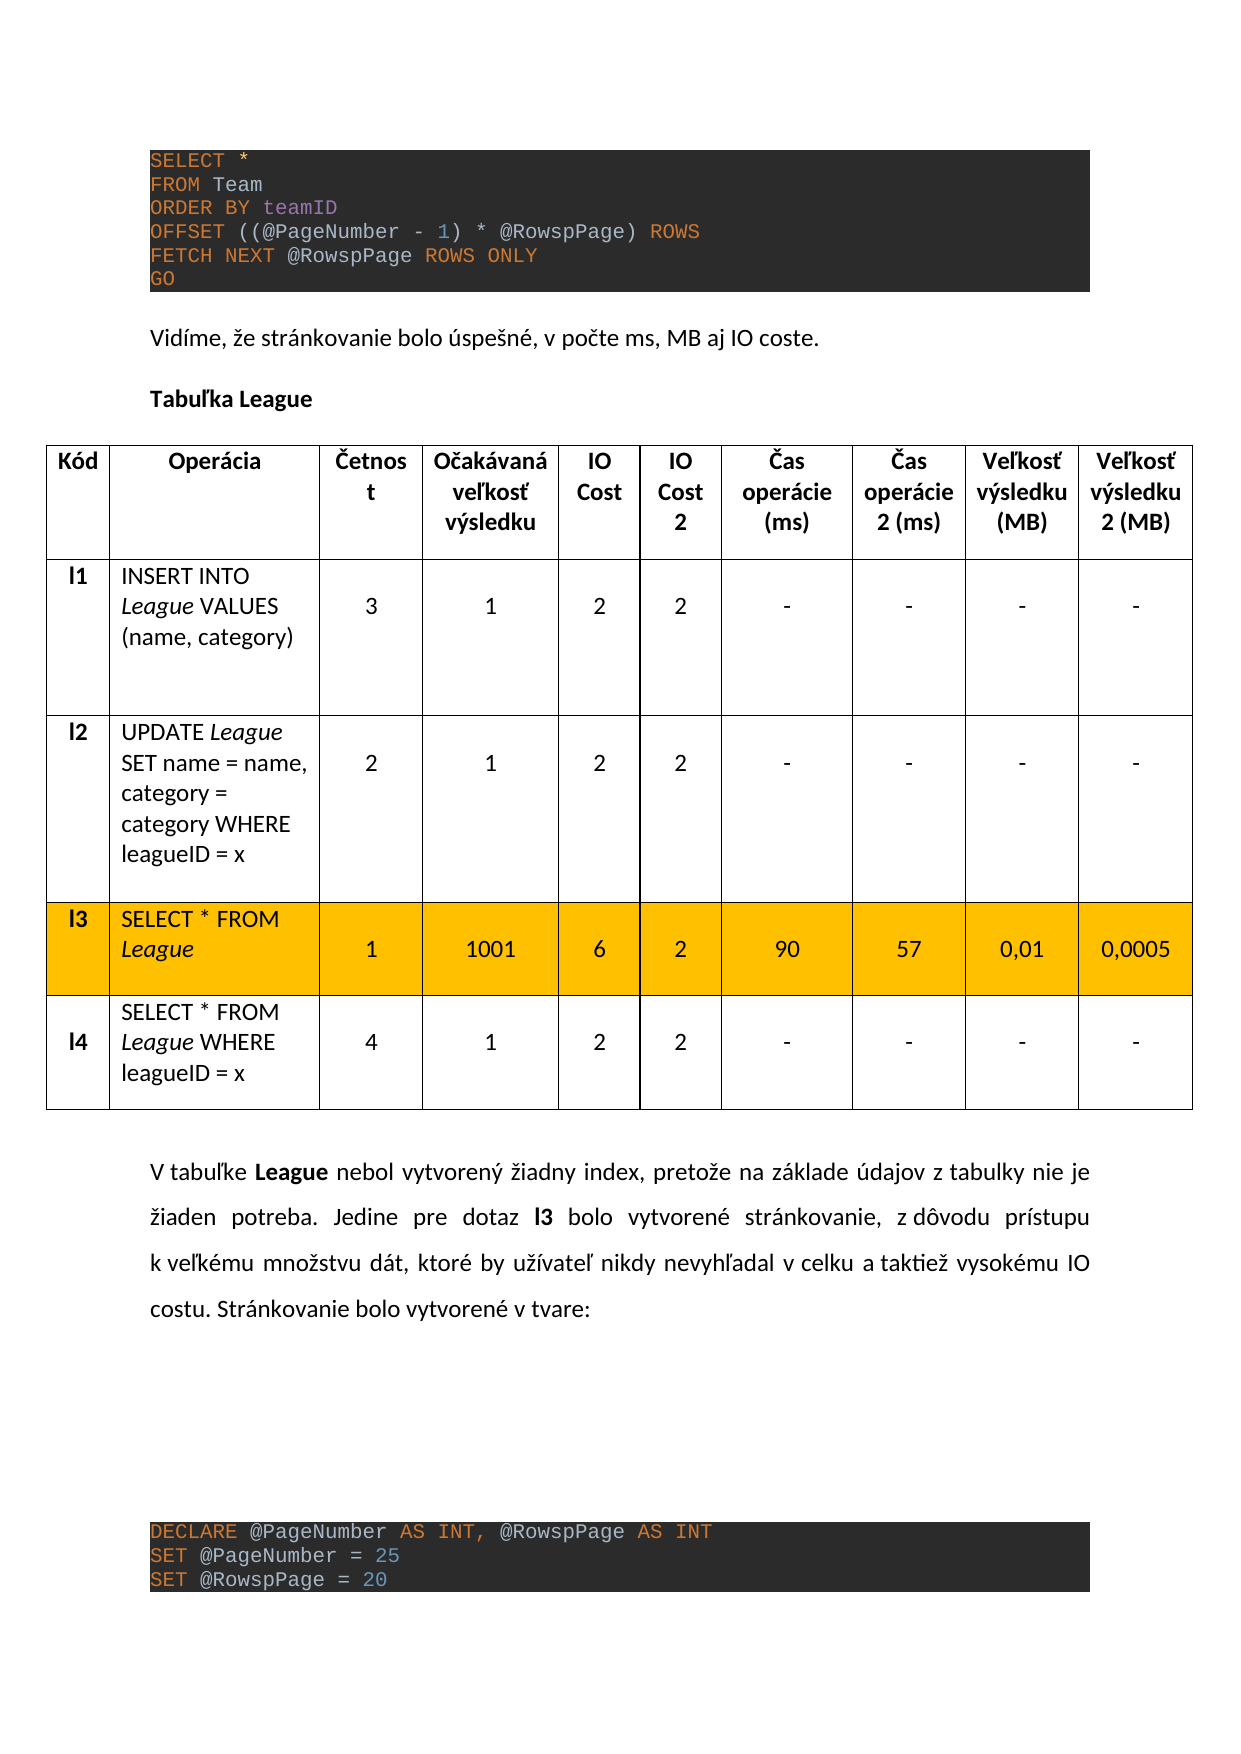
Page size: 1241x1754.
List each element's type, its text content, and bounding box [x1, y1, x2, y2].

text Tabuľka League [150, 383, 1090, 414]
table_cell - [853, 716, 965, 902]
table_cell - [853, 996, 965, 1109]
table_cell 57 [853, 903, 965, 995]
table_header Operácia [110, 446, 319, 559]
table_cell 3 [320, 560, 422, 715]
table_cell 1 [423, 716, 558, 902]
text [150, 1522, 1090, 1592]
table_cell 6 [559, 903, 639, 995]
text V tabuľke League nebol vytvorený žiadny index, pretože na základe údajov z tabulky nie je žiaden potreba. Jedine pre dotaz l3 bolo vytvorené stránkovanie, z dôvodu prístupu k veľkému množstvu dát, ktoré by užívateľ nikdy nevyhľadal v celku a taktiež vysokému IO costu. Stránkovanie bolo vytvorené v tvare: [150, 1156, 1090, 1323]
table_header Čas operácie (ms) [722, 446, 852, 559]
table_cell - [722, 996, 852, 1109]
table_cell 0,01 [966, 903, 1078, 995]
text Vidíme, že stránkovanie bolo úspešné, v počte ms, MB aj IO coste. [150, 322, 1090, 353]
table_cell SELECT * FROM League [110, 903, 319, 995]
table_cell 0,0005 [1079, 903, 1192, 995]
table_header Očakávaná veľkosť výsledku [423, 446, 558, 559]
table_cell 90 [722, 903, 852, 995]
table_cell - [1079, 716, 1192, 902]
table_cell - [722, 560, 852, 715]
table_cell 2 [641, 716, 721, 902]
table_cell - [722, 716, 852, 902]
table_cell 2 [320, 716, 422, 902]
table_cell - [853, 560, 965, 715]
table_cell 2 [559, 560, 639, 715]
table_header Veľkosť výsledku 2 (MB) [1079, 446, 1192, 559]
table_cell l3 [47, 903, 109, 995]
table_cell UPDATE League SET name = name, category = category WHERE leagueID = x [110, 716, 319, 902]
table_cell INSERT INTO League VALUES (name, category) [110, 560, 319, 715]
table_cell 2 [641, 996, 721, 1109]
table_cell - [966, 560, 1078, 715]
table_cell 1 [423, 996, 558, 1109]
table_header Čas operácie 2 (ms) [853, 446, 965, 559]
table_cell - [1079, 560, 1192, 715]
table_cell - [966, 716, 1078, 902]
table_cell l2 [47, 716, 109, 902]
table_cell 1 [423, 560, 558, 715]
table_cell - [1079, 996, 1192, 1109]
table_cell 4 [320, 996, 422, 1109]
table_cell l1 [47, 560, 109, 715]
table_cell 2 [559, 996, 639, 1109]
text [150, 150, 1090, 292]
table_header IO Cost [559, 446, 639, 559]
table_cell 2 [641, 560, 721, 715]
table_cell 1001 [423, 903, 558, 995]
table_header Kód [47, 446, 109, 559]
table_cell - [966, 996, 1078, 1109]
table_cell 1 [320, 903, 422, 995]
table_cell 2 [641, 903, 721, 995]
table_header IO Cost 2 [641, 446, 721, 559]
table_cell l4 [47, 996, 109, 1109]
table_header Četnost [320, 446, 422, 559]
table_header Veľkosť výsledku (MB) [966, 446, 1078, 559]
table_cell 2 [559, 716, 639, 902]
table_cell SELECT * FROM League WHERE leagueID = x [110, 996, 319, 1109]
